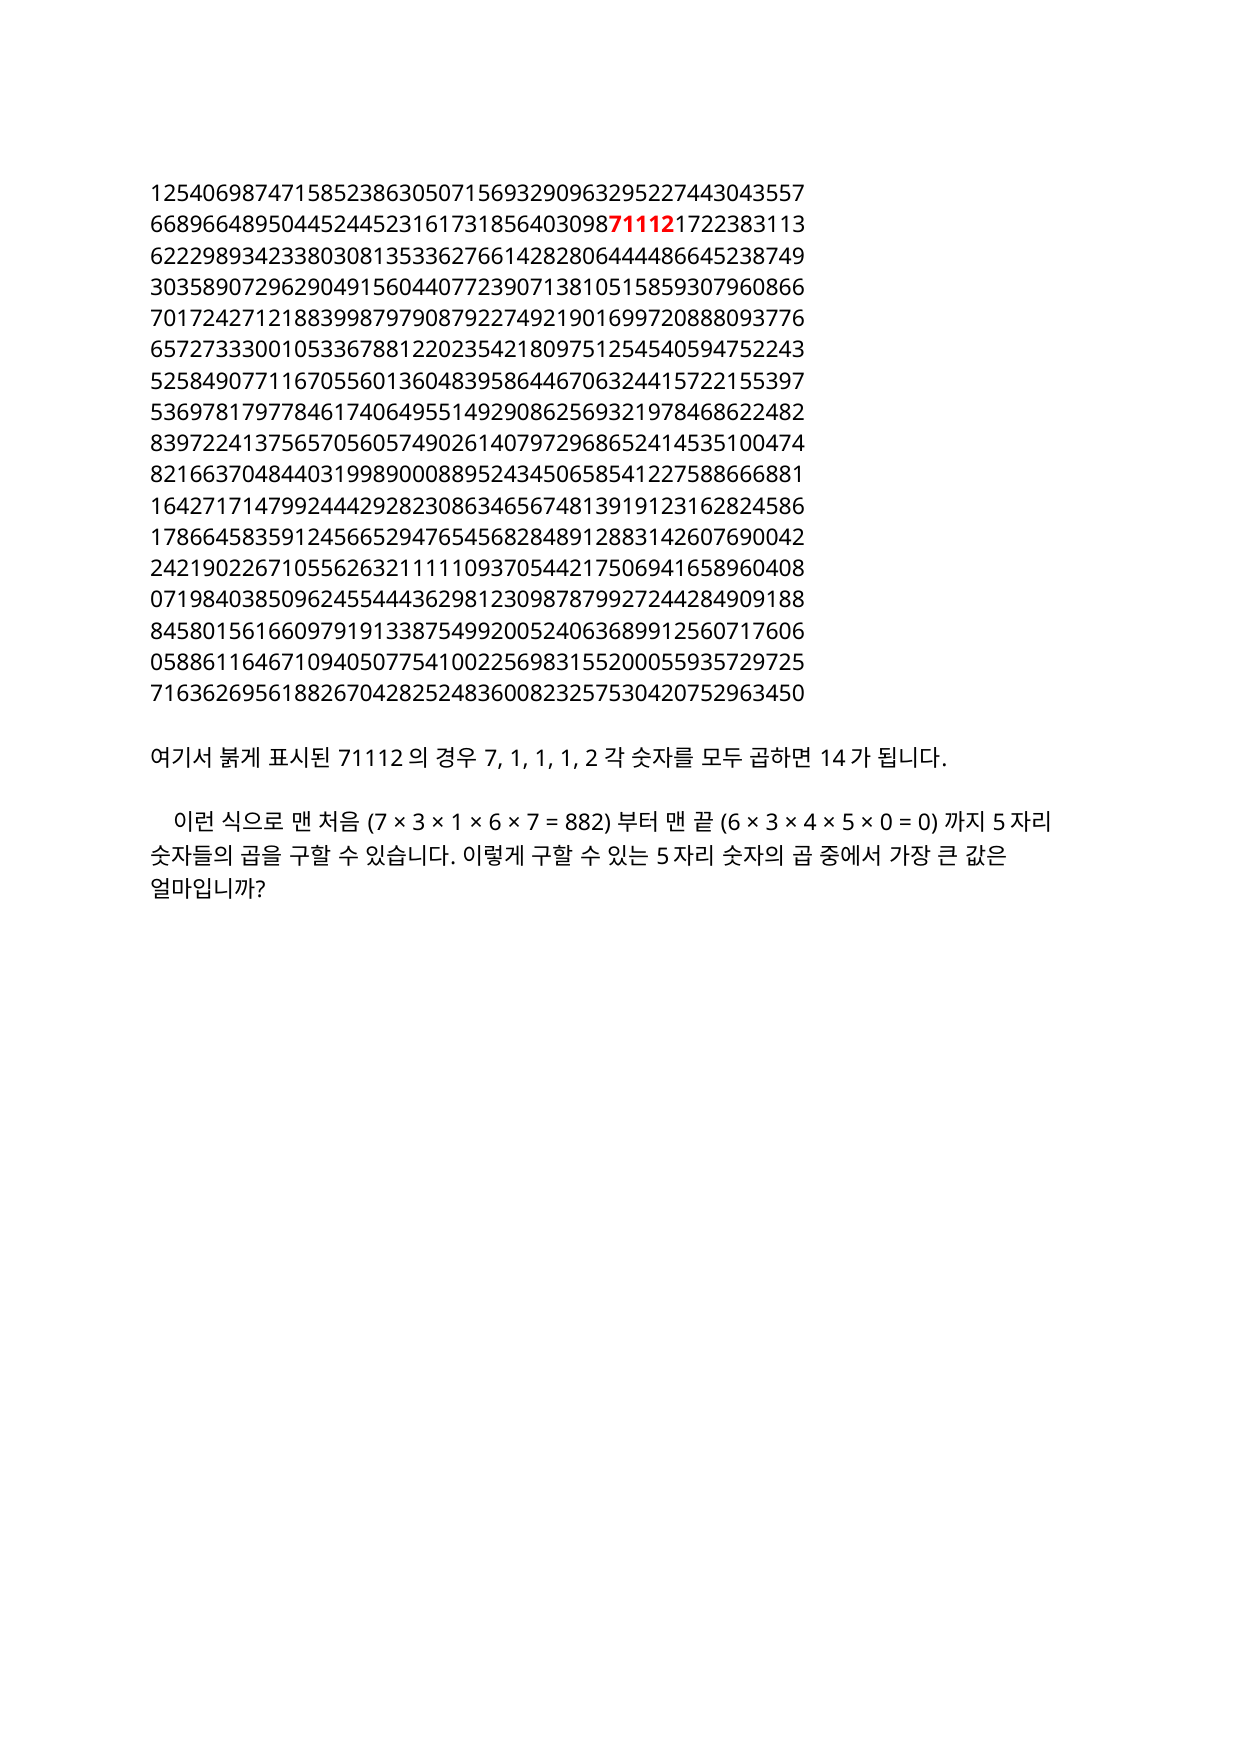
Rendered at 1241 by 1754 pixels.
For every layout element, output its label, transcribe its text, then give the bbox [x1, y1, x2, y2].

text 71636269561882670428252483600823257530420752963450 [150, 677, 1090, 708]
text 16427171479924442928230863465674813919123162824586 [150, 490, 1090, 521]
text 05886116467109405077541002256983155200055935729725 [150, 646, 1090, 677]
text 07198403850962455444362981230987879927244284909188 [150, 583, 1090, 615]
text 62229893423380308135336276614282806444486645238749 [150, 240, 1090, 271]
text 여기서 붉게 표시된 71112의 경우 7, 1, 1, 1, 2 각 숫자를 모두 곱하면 14가 됩니다. [150, 740, 1090, 773]
text 66896648950445244523161731856403098711121722383113 [150, 208, 1090, 240]
text 52584907711670556013604839586446706324415722155397 [150, 365, 1090, 396]
text 82166370484403199890008895243450658541227588666881 [150, 458, 1090, 490]
text 24219022671055626321111109370544217506941658960408 [150, 552, 1090, 583]
text 70172427121883998797908792274921901699720888093776 [150, 302, 1090, 333]
text 84580156166097919133875499200524063689912560717606 [150, 615, 1090, 646]
text 83972241375657056057490261407972968652414535100474 [150, 427, 1090, 458]
text 17866458359124566529476545682848912883142607690042 [150, 521, 1090, 552]
text 12540698747158523863050715693290963295227443043557 [150, 177, 1090, 208]
text 30358907296290491560440772390713810515859307960866 [150, 271, 1090, 302]
text 이런 식으로 맨 처음 (7 × 3 × 1 × 6 × 7 = 882) 부터 맨 끝 (6 × 3 × 4 × 5 × 0 = 0) 까지 5자리 숫자들의 곱을 구할 수 있습니다. 이렇게 구할 수 있는 5자리 숫자의 곱 중에서 가장 큰 값은 얼마입니까? [150, 804, 1090, 904]
text 65727333001053367881220235421809751254540594752243 [150, 333, 1090, 365]
text 53697817977846174064955149290862569321978468622482 [150, 396, 1090, 427]
